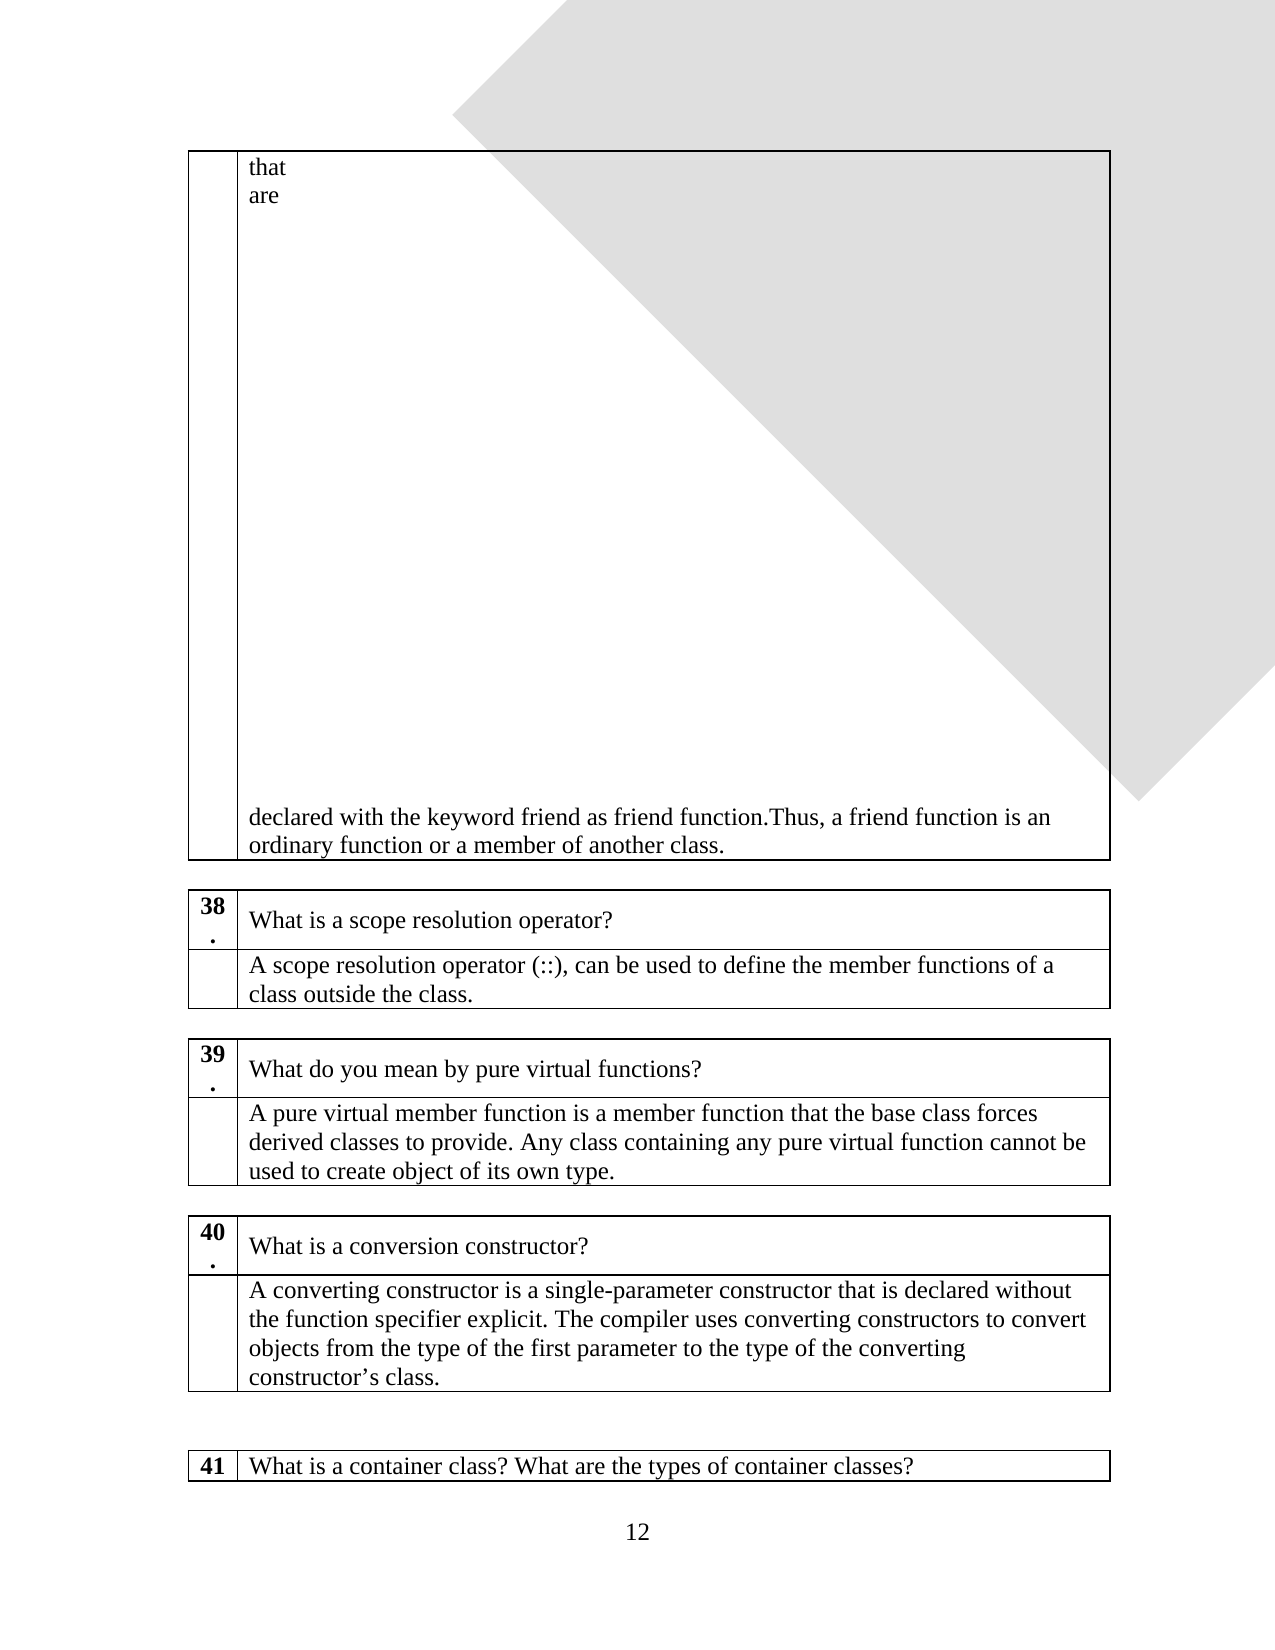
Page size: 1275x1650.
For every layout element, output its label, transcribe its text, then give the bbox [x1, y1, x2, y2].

table_cell [189, 1276, 237, 1391]
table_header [238, 1451, 1109, 1480]
table_cell A converting constructor is a single-parameter constructor that is declared without the function specifier explicit. The compiler uses converting constructors to convert objects from the type of the first parameter to the type of the converting constructor’s class. [238, 1276, 1109, 1391]
table_header 41. [189, 1451, 237, 1480]
table_cell A scope resolution operator (::), can be used to define the member functions of a class outside the class. [238, 950, 1109, 1007]
table_header 38. [189, 891, 237, 948]
table_cell [189, 152, 237, 859]
table_cell [189, 950, 237, 1007]
table_header 39. [189, 1040, 237, 1097]
table_cell A pure virtual member function is a member function that the base class forces derived classes to provide. Any class containing any pure virtual function cannot be used to create object of its own type. [238, 1098, 1109, 1185]
table_cell [189, 1098, 237, 1185]
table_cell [238, 152, 1109, 859]
table_header What do you mean by pure virtual functions? [238, 1040, 1109, 1097]
table_header What is a conversion constructor? [238, 1217, 1109, 1274]
table_header What is a scope resolution operator? [238, 891, 1109, 948]
table_header 40. [189, 1217, 237, 1274]
